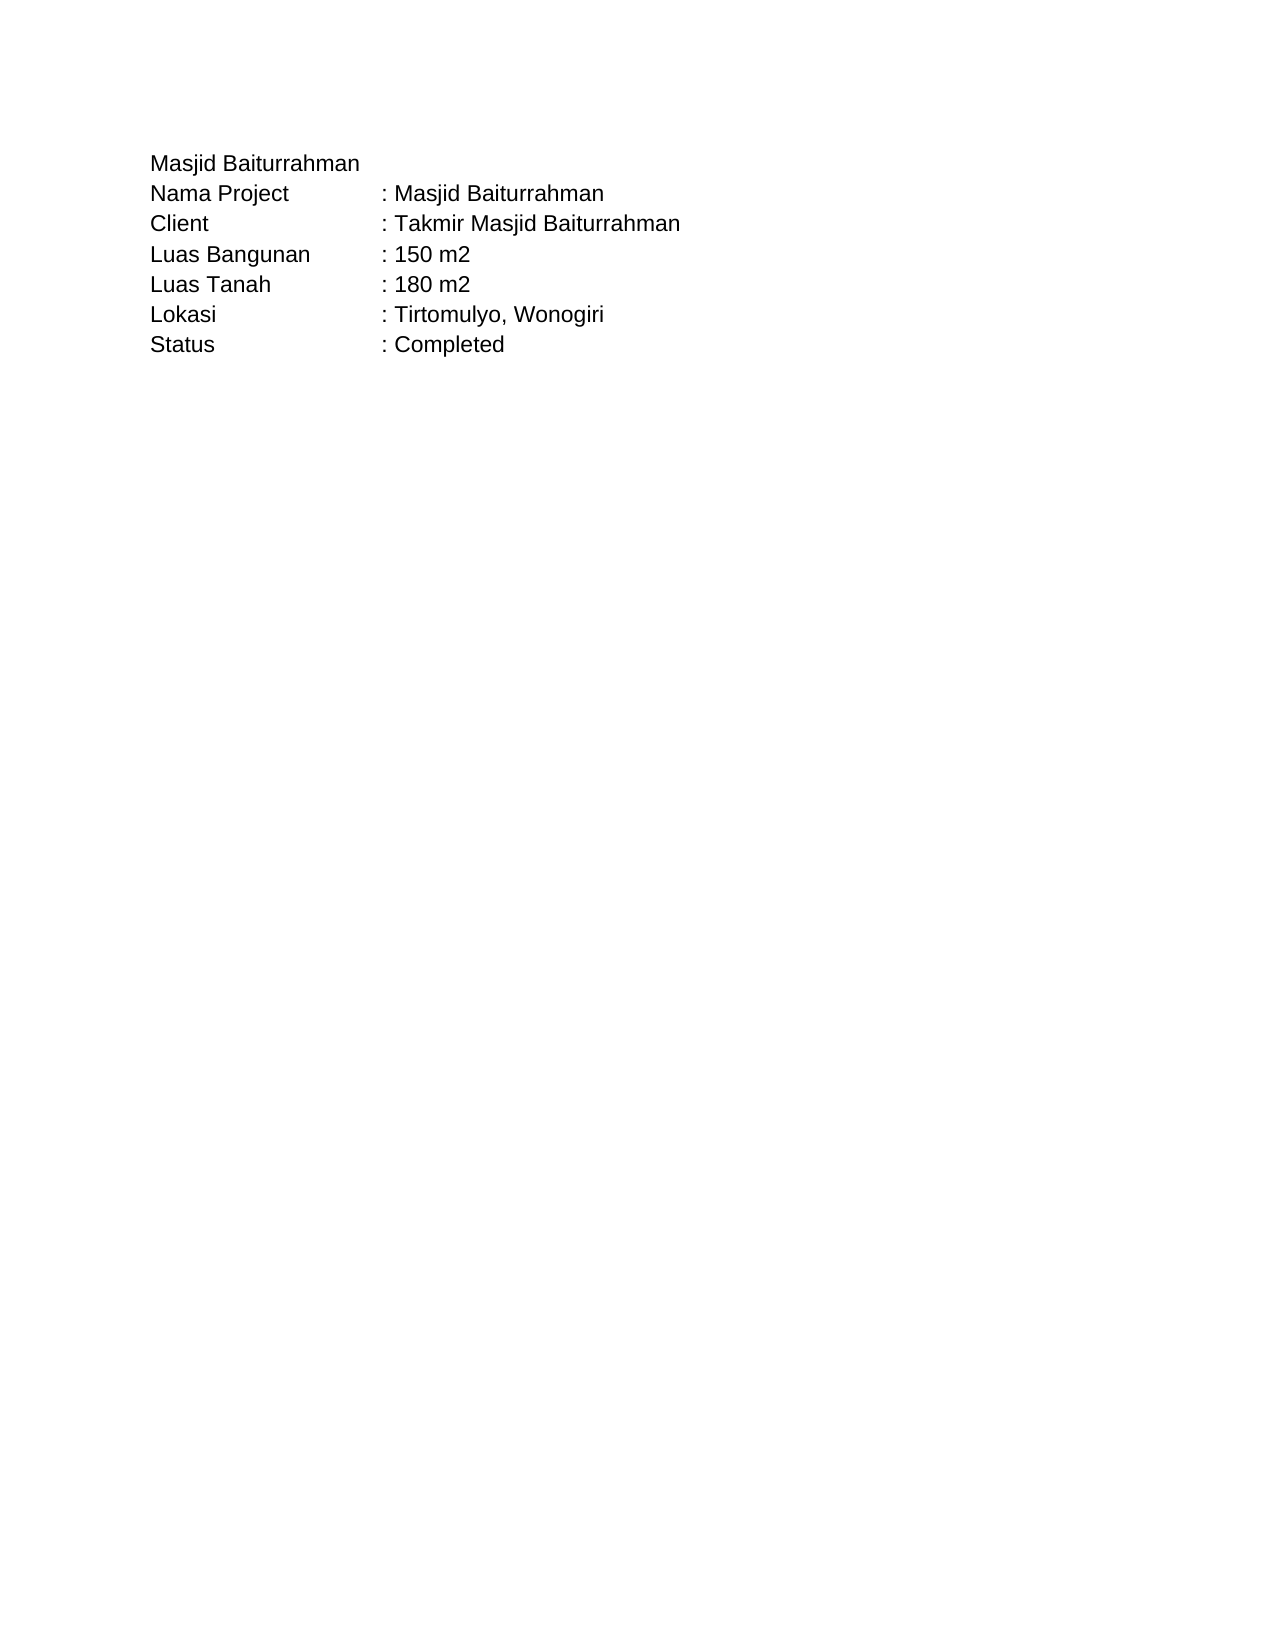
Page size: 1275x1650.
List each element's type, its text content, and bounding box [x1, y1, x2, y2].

text Status : Completed [150, 331, 1125, 358]
text Lokasi : Tirtomulyo, Wonogiri [150, 301, 1125, 327]
text Nama Project : Masjid Baiturrahman Client : Takmir Masjid Baiturrahman Luas Bangunan : 150 m2 [150, 180, 1125, 267]
text Luas Tanah : 180 m2 [150, 271, 1125, 297]
text Masjid Baiturrahman [150, 150, 1125, 176]
